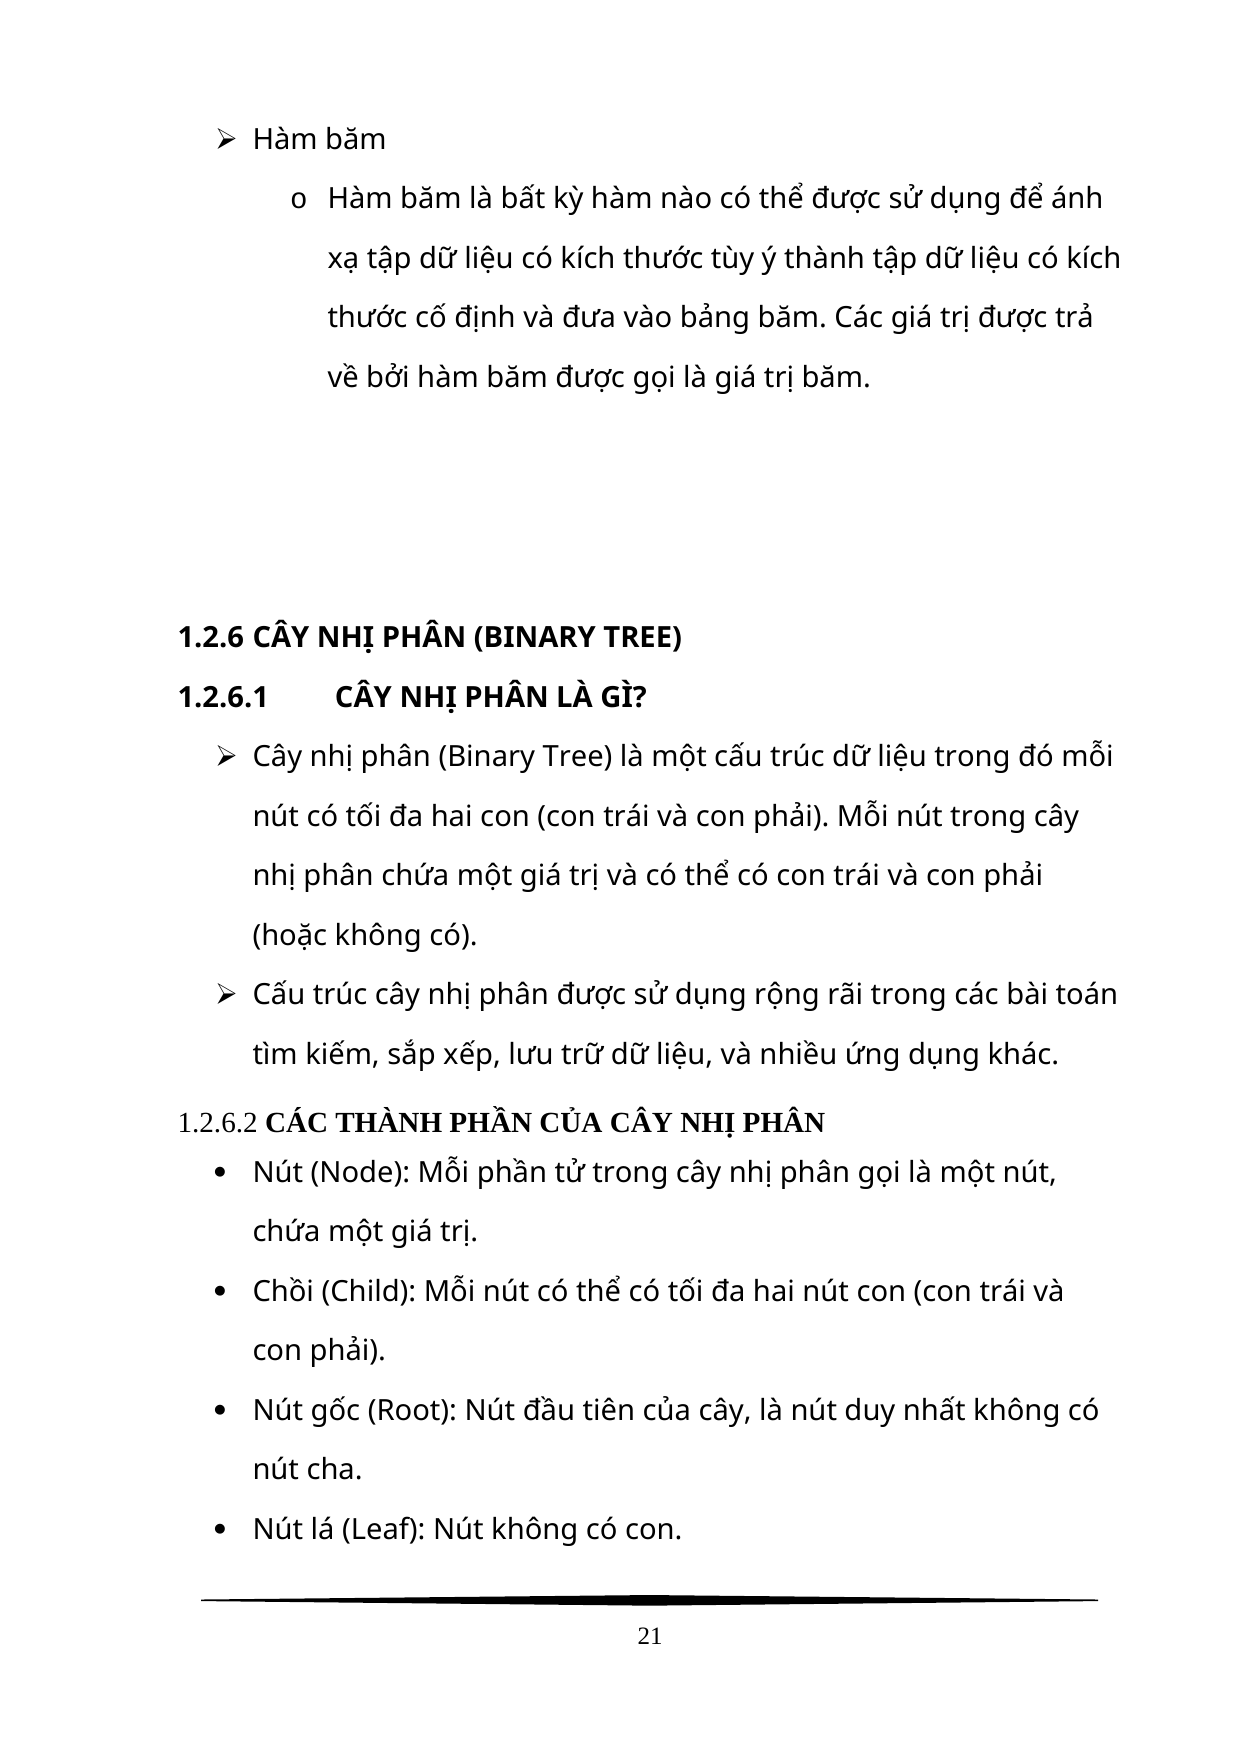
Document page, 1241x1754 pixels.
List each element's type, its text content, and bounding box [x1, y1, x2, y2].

list CÂY NHỊ PHÂN (BINARY TREE) [177, 617, 1122, 656]
list Cấu trúc cây nhị phân được sử dụng rộng rãi trong các bài toán tìm kiếm, sắp xếp, lưu trữ dữ liệu, và nhiều ứng dụng khác. [215, 973, 1122, 1073]
list Nút lá (Leaf): Nút không có con. [215, 1508, 1122, 1548]
list Chồi (Child): Mỗi nút có thể có tối đa hai nút con (con trái và con phải). [215, 1270, 1122, 1369]
list Hàm băm là bất kỳ hàm nào có thể được sử dụng để ánh xạ tập dữ liệu có kích thước tùy ý thành tập dữ liệu có kích thước cố định và đưa vào bảng băm. Các giá trị được trả về bởi hàm băm được gọi là giá trị băm. [290, 178, 1122, 396]
list Nút gốc (Root): Nút đầu tiên của cây, là nút duy nhất không có nút cha. [215, 1389, 1122, 1488]
list CÂY NHỊ PHÂN LÀ GÌ? [177, 676, 1122, 716]
list Cây nhị phân (Binary Tree) là một cấu trúc dữ liệu trong đó mỗi nút có tối đa hai con (con trái và con phải). Mỗi nút trong cây nhị phân chứa một giá trị và có thể có con trái và con phải (hoặc không có). [215, 736, 1122, 954]
list Hàm băm [215, 118, 1122, 158]
text 1.2.6.2 CÁC THÀNH PHẦN CỦA CÂY NHỊ PHÂN [177, 1105, 1122, 1138]
list Nút (Node): Mỗi phần tử trong cây nhị phân gọi là một nút, chứa một giá trị. [215, 1151, 1122, 1250]
